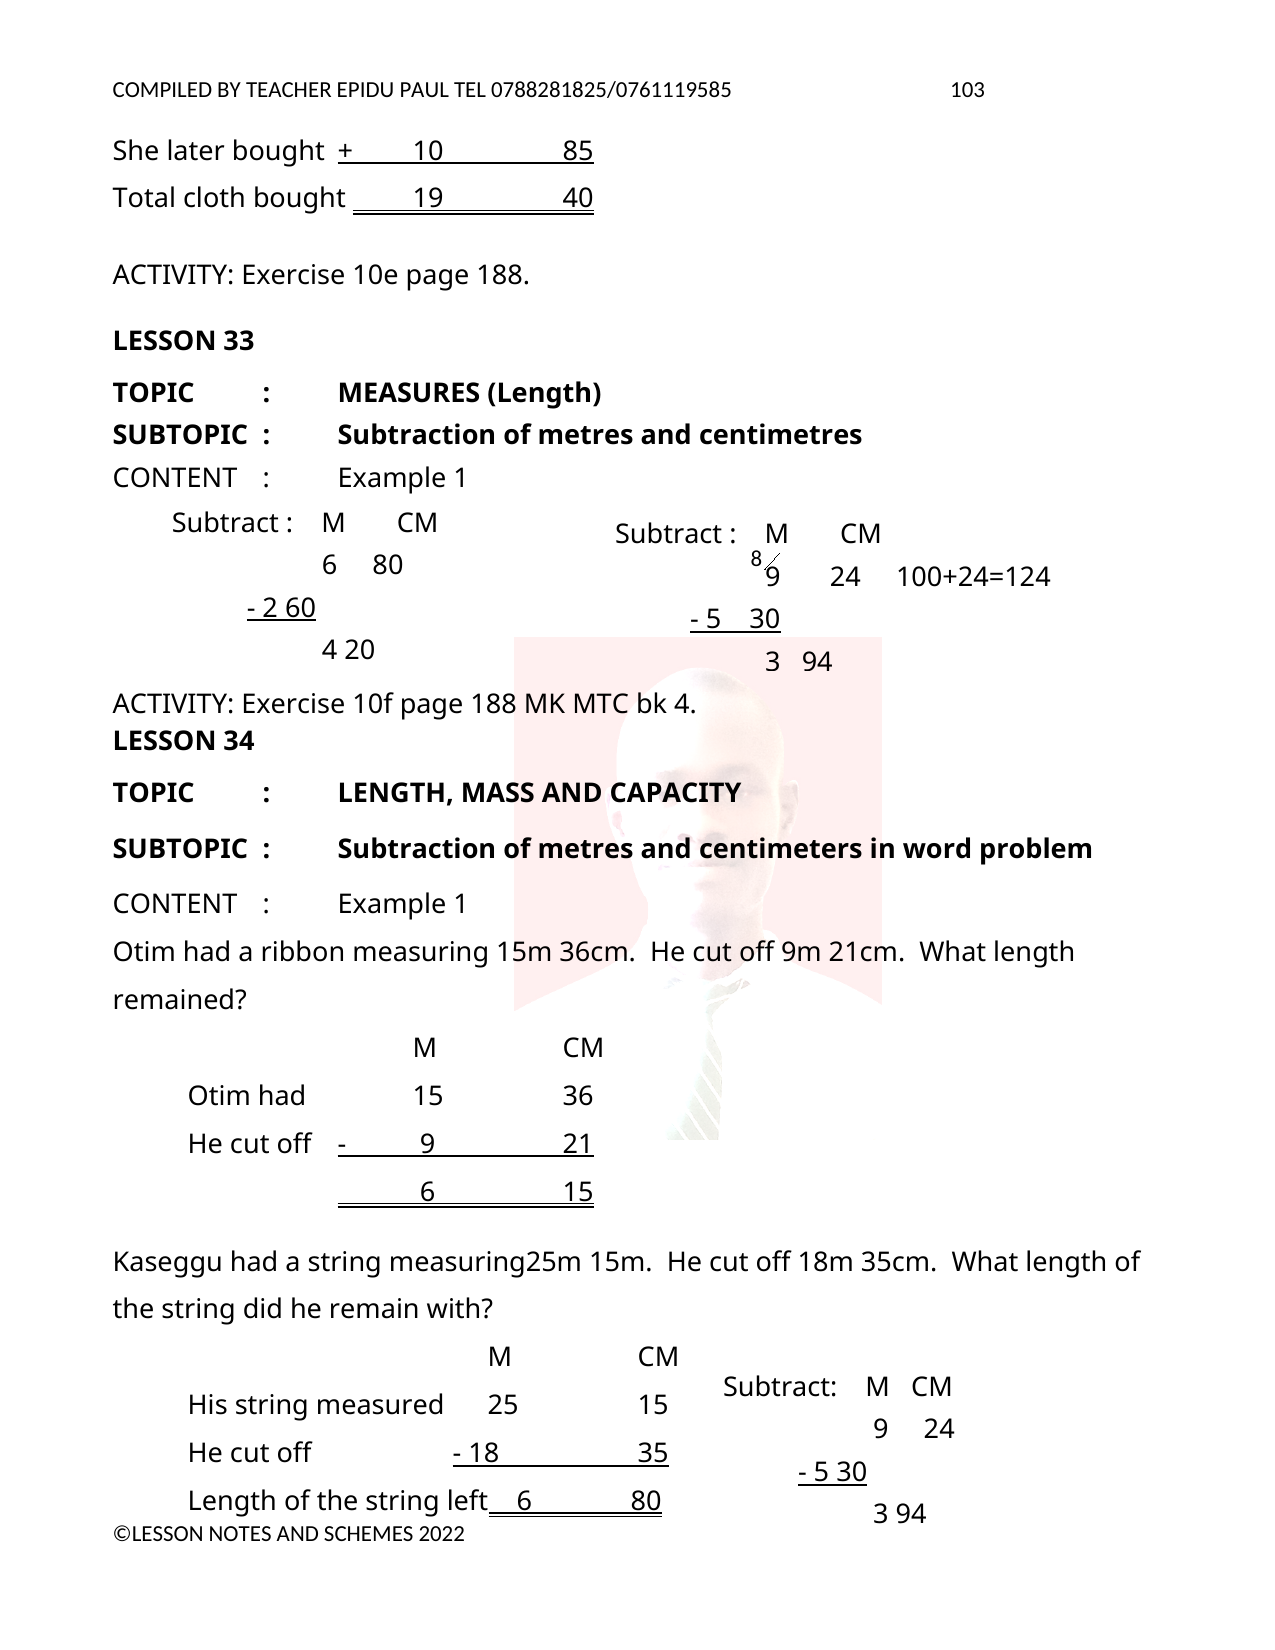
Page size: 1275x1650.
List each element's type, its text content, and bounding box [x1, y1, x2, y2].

text He cut off - 9 21 [112, 1124, 1153, 1161]
text ACTIVITY: Exercise 10e page 188. [112, 256, 1153, 292]
text LESSON 33 [112, 321, 1153, 358]
text 6 15 [112, 1172, 1153, 1209]
text He cut off - 18 35 [112, 1434, 1153, 1471]
text CONTENT : Example 1 [112, 884, 1153, 921]
text Otim had a ribbon measuring 15m 36cm. He cut off 9m 21cm. What length remained? [112, 932, 1153, 1017]
text She later bought + 10 85 [112, 131, 1153, 168]
text His string measured 25 15 [112, 1386, 1153, 1423]
text ACTIVITY: Exercise 10f page 188 MK MTC bk 4. [112, 684, 1153, 721]
text CONTENT : Example 1 [112, 458, 1153, 495]
text M CM [112, 1338, 1153, 1375]
text TOPIC : LENGTH, MASS AND CAPACITY [112, 774, 1153, 811]
text Kaseggu had a string measuring25m 15m. He cut off 18m 35cm. What length of the string did he remain with? [112, 1242, 1153, 1327]
text Length of the string left 6 80 [112, 1482, 1153, 1518]
text SUBTOPIC : Subtraction of metres and centimetres [112, 416, 1153, 453]
text M CM [112, 1028, 1153, 1065]
text TOPIC : MEASURES (Length) [112, 373, 1153, 410]
text SUBTOPIC : Subtraction of metres and centimeters in word problem [112, 829, 1153, 866]
text Total cloth bought 19 40 [112, 179, 1153, 216]
text LESSON 34 [112, 721, 1153, 758]
text Otim had 15 36 [112, 1076, 1153, 1113]
